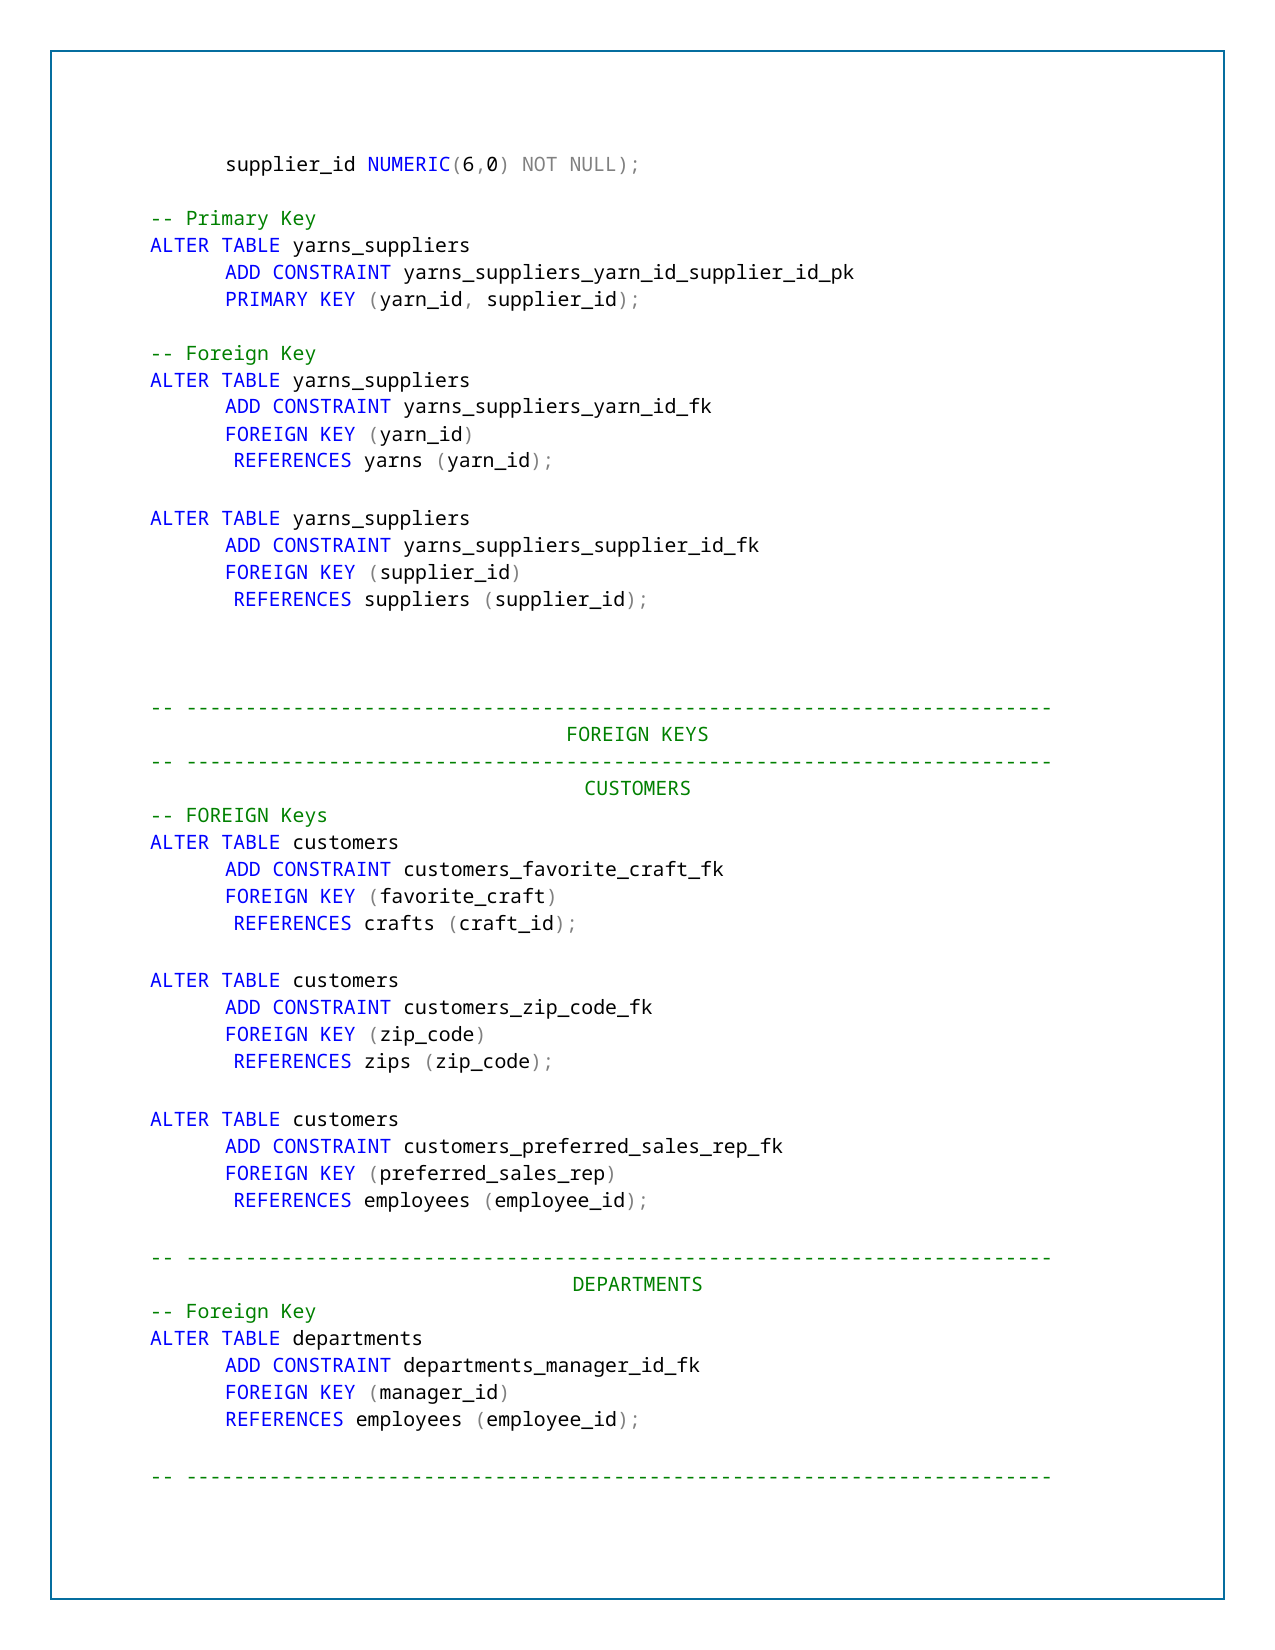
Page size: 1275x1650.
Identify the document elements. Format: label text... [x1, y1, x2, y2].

text FOREIGN KEY (zip_code) [150, 1020, 1125, 1047]
text -- FOREIGN Keys [150, 801, 1125, 828]
text REFERENCES yarns (yarn_id); [150, 447, 1125, 474]
text REFERENCES crafts (craft_id); [150, 909, 1125, 936]
text ADD CONSTRAINT yarns_suppliers_yarn_id_fk [150, 393, 1125, 420]
text -- ------------------------------------------------------------------------- [150, 1463, 1125, 1490]
text ALTER TABLE departments [150, 1324, 1125, 1351]
text FOREIGN KEY (yarn_id) [150, 420, 1125, 447]
text ALTER TABLE yarns_suppliers [150, 231, 1125, 258]
text ADD CONSTRAINT customers_favorite_craft_fk [150, 855, 1125, 882]
text CUSTOMERS [150, 774, 1125, 801]
text DEPARTMENTS [150, 1270, 1125, 1297]
text ADD CONSTRAINT customers_zip_code_fk [150, 993, 1125, 1020]
text supplier_id NUMERIC(6,0) NOT NULL); [150, 150, 1125, 177]
text FOREIGN KEY (preferred_sales_rep) [150, 1159, 1125, 1186]
text -- ------------------------------------------------------------------------- [150, 1243, 1125, 1270]
text FOREIGN KEY (manager_id) [150, 1378, 1125, 1405]
text FOREIGN KEY (supplier_id) [150, 558, 1125, 585]
text PRIMARY KEY (yarn_id, supplier_id); [150, 285, 1125, 312]
text ADD CONSTRAINT customers_preferred_sales_rep_fk [150, 1132, 1125, 1159]
text ALTER TABLE customers [150, 828, 1125, 855]
text -- ------------------------------------------------------------------------- [150, 747, 1125, 774]
text -- ------------------------------------------------------------------------- [150, 693, 1125, 720]
text ADD CONSTRAINT departments_manager_id_fk [150, 1351, 1125, 1378]
text REFERENCES employees (employee_id); [150, 1186, 1125, 1213]
text REFERENCES zips (zip_code); [150, 1047, 1125, 1074]
text -- Primary Key [150, 204, 1125, 231]
text FOREIGN KEYS [150, 720, 1125, 747]
text ALTER TABLE customers [150, 1105, 1125, 1132]
text ALTER TABLE yarns_suppliers [150, 504, 1125, 531]
text REFERENCES employees (employee_id); [150, 1405, 1125, 1432]
text FOREIGN KEY (favorite_craft) [150, 882, 1125, 909]
text ALTER TABLE customers [150, 966, 1125, 993]
text REFERENCES suppliers (supplier_id); [150, 585, 1125, 612]
text ADD CONSTRAINT yarns_suppliers_supplier_id_fk [150, 531, 1125, 558]
text -- Foreign Key [150, 339, 1125, 366]
text ALTER TABLE yarns_suppliers [150, 366, 1125, 393]
text -- Foreign Key [150, 1297, 1125, 1324]
text ADD CONSTRAINT yarns_suppliers_yarn_id_supplier_id_pk [150, 258, 1125, 285]
